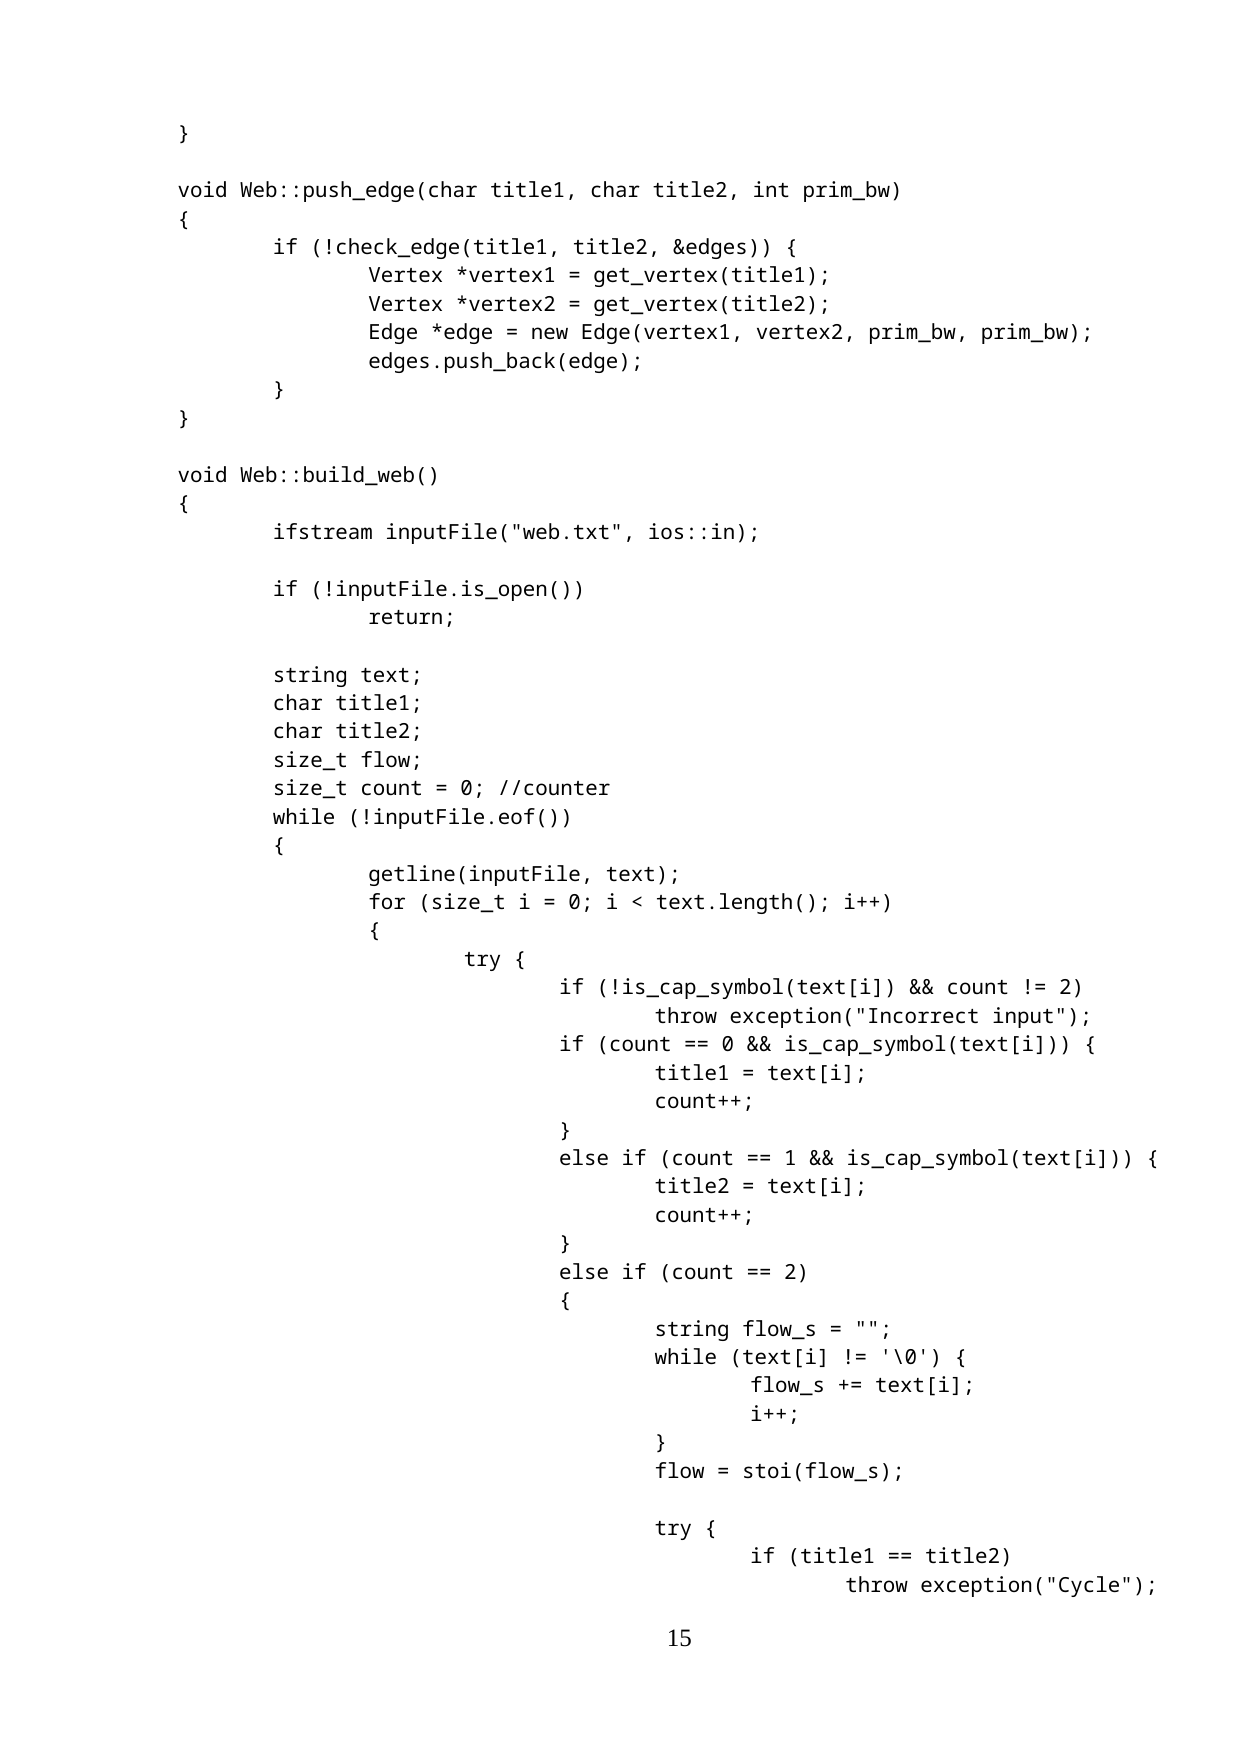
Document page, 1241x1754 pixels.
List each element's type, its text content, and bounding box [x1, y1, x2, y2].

text try { [177, 1513, 1181, 1542]
text string text; [177, 660, 1181, 688]
text } [177, 403, 1181, 431]
text while (!inputFile.eof()) [177, 802, 1181, 830]
text count++; [177, 1086, 1181, 1115]
text size_t flow; [177, 745, 1181, 773]
text title2 = text[i]; [177, 1172, 1181, 1200]
text edges.push_back(edge); [177, 346, 1181, 374]
text void Web::push_edge(char title1, char title2, int prim_bw) [177, 175, 1181, 204]
text throw exception("Incorrect input"); [177, 1001, 1181, 1029]
text throw exception("Cycle"); [177, 1570, 1181, 1598]
text flow_s += text[i]; [177, 1371, 1181, 1399]
text count++; [177, 1200, 1181, 1228]
text if (title1 == title2) [177, 1542, 1181, 1570]
text for (size_t i = 0; i < text.length(); i++) [177, 887, 1181, 916]
text if (count == 0 && is_cap_symbol(text[i])) { [177, 1029, 1181, 1058]
text } [177, 1427, 1181, 1456]
text title1 = text[i]; [177, 1058, 1181, 1086]
text { [177, 830, 1181, 859]
text flow = stoi(flow_s); [177, 1456, 1181, 1484]
text getline(inputFile, text); [177, 859, 1181, 887]
text if (!is_cap_symbol(text[i]) && count != 2) [177, 972, 1181, 1001]
text size_t count = 0; //counter [177, 773, 1181, 802]
text Vertex *vertex1 = get_vertex(title1); [177, 261, 1181, 289]
text try { [177, 944, 1181, 972]
text { [177, 1285, 1181, 1314]
text if (!check_edge(title1, title2, &edges)) { [177, 232, 1181, 261]
text i++; [177, 1399, 1181, 1427]
text } [177, 374, 1181, 403]
text Vertex *vertex2 = get_vertex(title2); [177, 289, 1181, 317]
text if (!inputFile.is_open()) [177, 574, 1181, 602]
text Edge *edge = new Edge(vertex1, vertex2, prim_bw, prim_bw); [177, 317, 1181, 346]
text while (text[i] != '\0') { [177, 1342, 1181, 1371]
text } [177, 118, 1181, 147]
text } [177, 1115, 1181, 1143]
text ifstream inputFile("web.txt", ios::in); [177, 517, 1181, 545]
text { [177, 916, 1181, 944]
text char title2; [177, 717, 1181, 745]
text } [177, 1228, 1181, 1257]
text char title1; [177, 688, 1181, 717]
text string flow_s = ""; [177, 1314, 1181, 1342]
text else if (count == 1 && is_cap_symbol(text[i])) { [177, 1143, 1181, 1172]
text { [177, 488, 1181, 517]
text return; [177, 602, 1181, 631]
text void Web::build_web() [177, 460, 1181, 488]
text { [177, 204, 1181, 232]
text else if (count == 2) [177, 1257, 1181, 1285]
